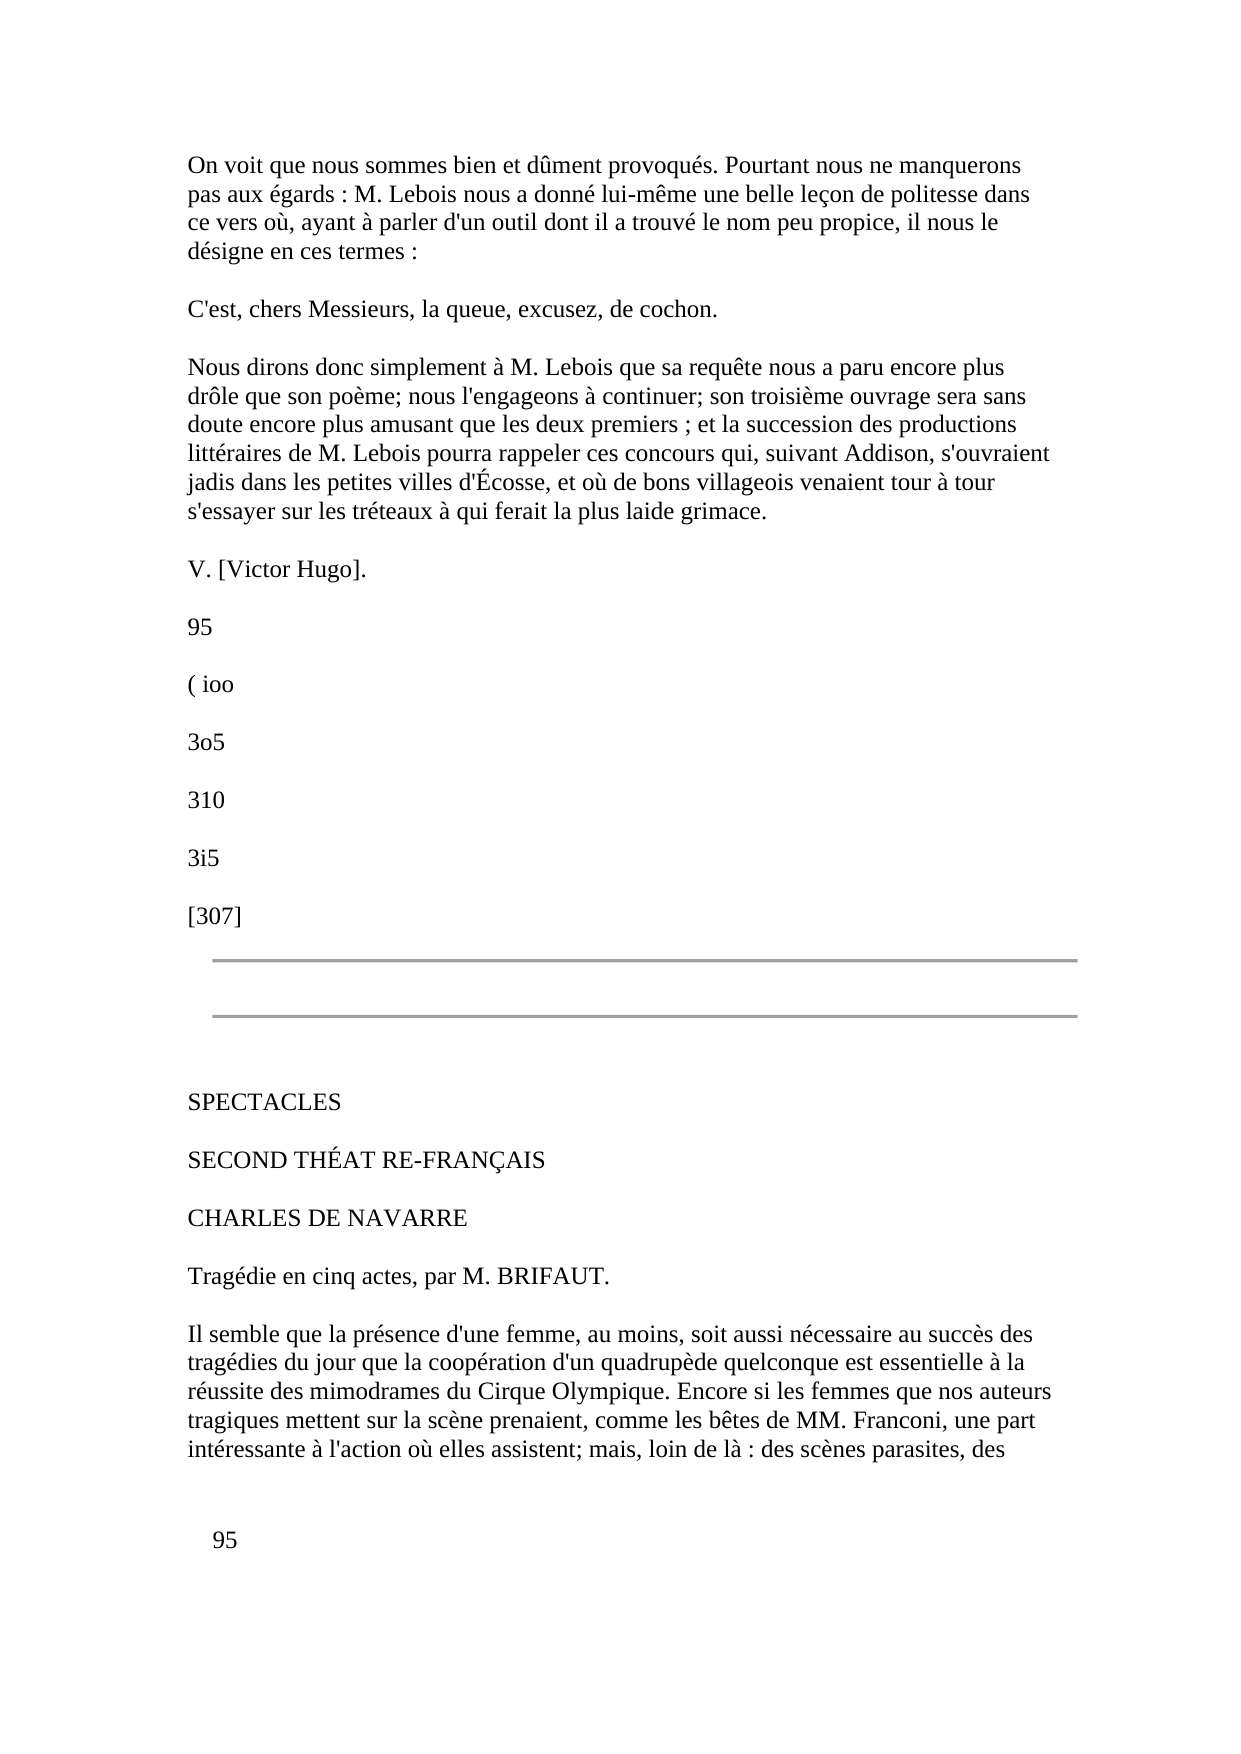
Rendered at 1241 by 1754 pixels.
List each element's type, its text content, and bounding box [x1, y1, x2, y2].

text [307] [187, 901, 1053, 930]
text 95 [187, 612, 1053, 640]
text 3o5 [187, 727, 1053, 756]
text C'est, chers Messieurs, la queue, excusez, de cochon. [187, 294, 1053, 323]
text Nous dirons donc simplement à M. Lebois que sa requête nous a paru encore plus drôle que son poème; nous l'engageons à continuer; son troisième ouvrage sera sans doute encore plus amusant que les deux premiers ; et la succession des productions littéraires de M. Lebois pourra rappeler ces concours qui, suivant Addison, s'ouvraient jadis dans les petites villes d'Écosse, et où de bons villageois venaient tour à tour s'essayer sur les tréteaux à qui ferait la plus laide grimace. [187, 352, 1053, 524]
text On voit que nous sommes bien et dûment provoqués. Pourtant nous ne manquerons pas aux égards : M. Lebois nous a donné lui-même une belle leçon de politesse dans ce vers où, ayant à parler d'un outil dont il a trouvé le nom peu propice, il nous le désigne en ces termes : [187, 150, 1053, 265]
text 310 [187, 785, 1053, 814]
text ( ioo [187, 669, 1053, 698]
text CHARLES DE NAVARRE [187, 1203, 1053, 1232]
text SPECTACLES [187, 1087, 1053, 1116]
text 3i5 [187, 843, 1053, 872]
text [187, 1319, 1053, 1462]
text V. [Victor Hugo]. [187, 554, 1053, 582]
text SECOND THÉAT RE-FRANÇAIS [187, 1145, 1053, 1174]
text Tragédie en cinq actes, par M. BRIFAUT. [187, 1261, 1053, 1289]
